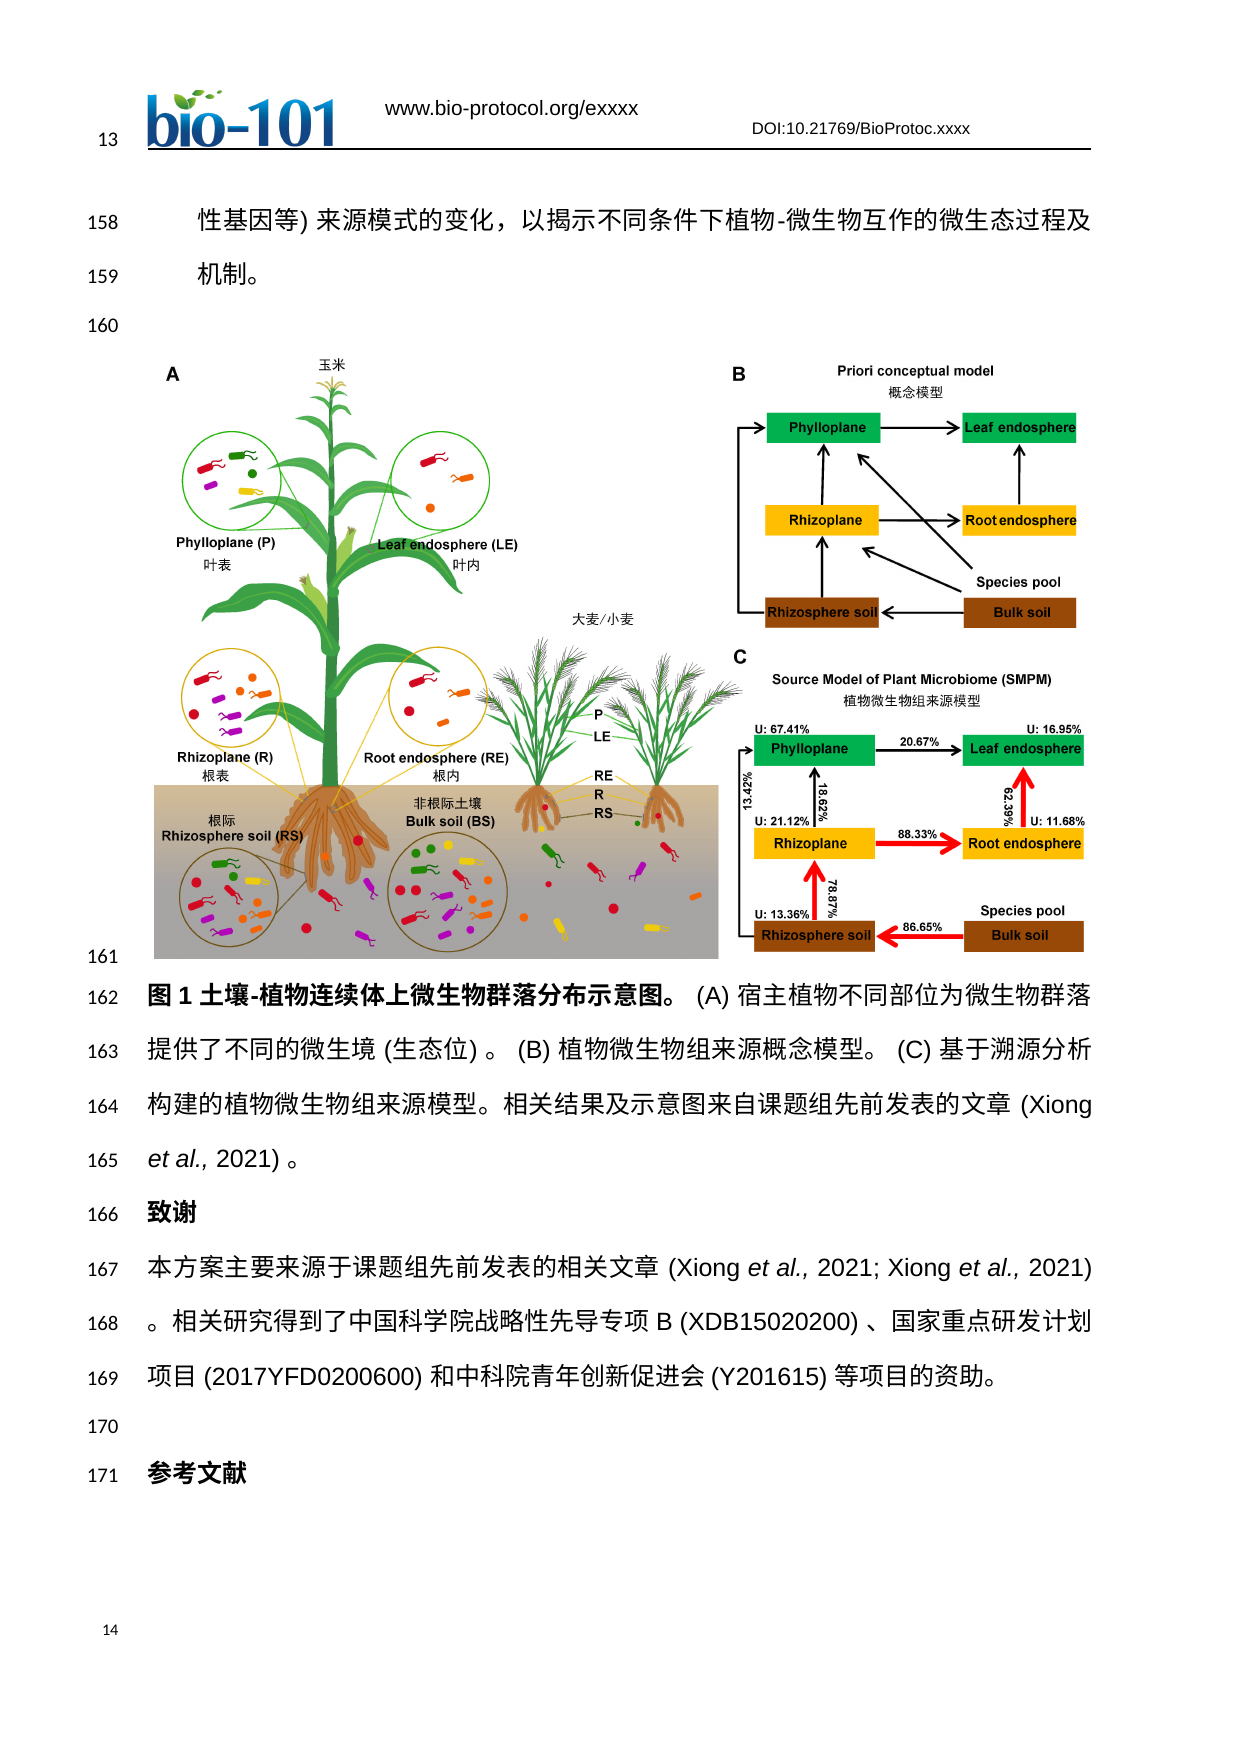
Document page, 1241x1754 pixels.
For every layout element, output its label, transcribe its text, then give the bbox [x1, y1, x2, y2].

list 基于此分析方法，可探究不同植物种类、不同生境、及不同生物 (如病害) 及非生物 (如干旱) 胁迫下植物微生物组 (如细菌、真菌、丰富物种、稀有物种、抗生素抗性基因等) 来源模式的变化，以揭示不同条件下植物-微生物互作的微生态过程及机制。 [148, 200, 1092, 291]
text 致谢 [148, 1193, 1092, 1229]
text 参考文献 [148, 1453, 1092, 1490]
picture [147, 90, 333, 147]
text 图1 土壤-植物连续体上微生物群落分布示意图。 (A) 宿主植物不同部位为微生物群落提供了不同的微生境 (生态位) 。 (B) 植物微生物组来源概念模型。 (C) 基于溯源分析构建的植物微生物组来源模型。相关结果及示意图来自课题组先前发表的文章 (Xiong et al., 2021) 。 [148, 975, 1092, 1175]
text 本方案主要来源于课题组先前发表的相关文章 (Xiong et al., 2021; Xiong et al., 2021) 。相关研究得到了中国科学院战略性先导专项B (XDB15020200) 、国家重点研发计划项目 (2017YFD0200600) 和中科院青年创新促进会 (Y201615) 等项目的资助。 [148, 1247, 1092, 1392]
picture [147, 352, 1093, 964]
